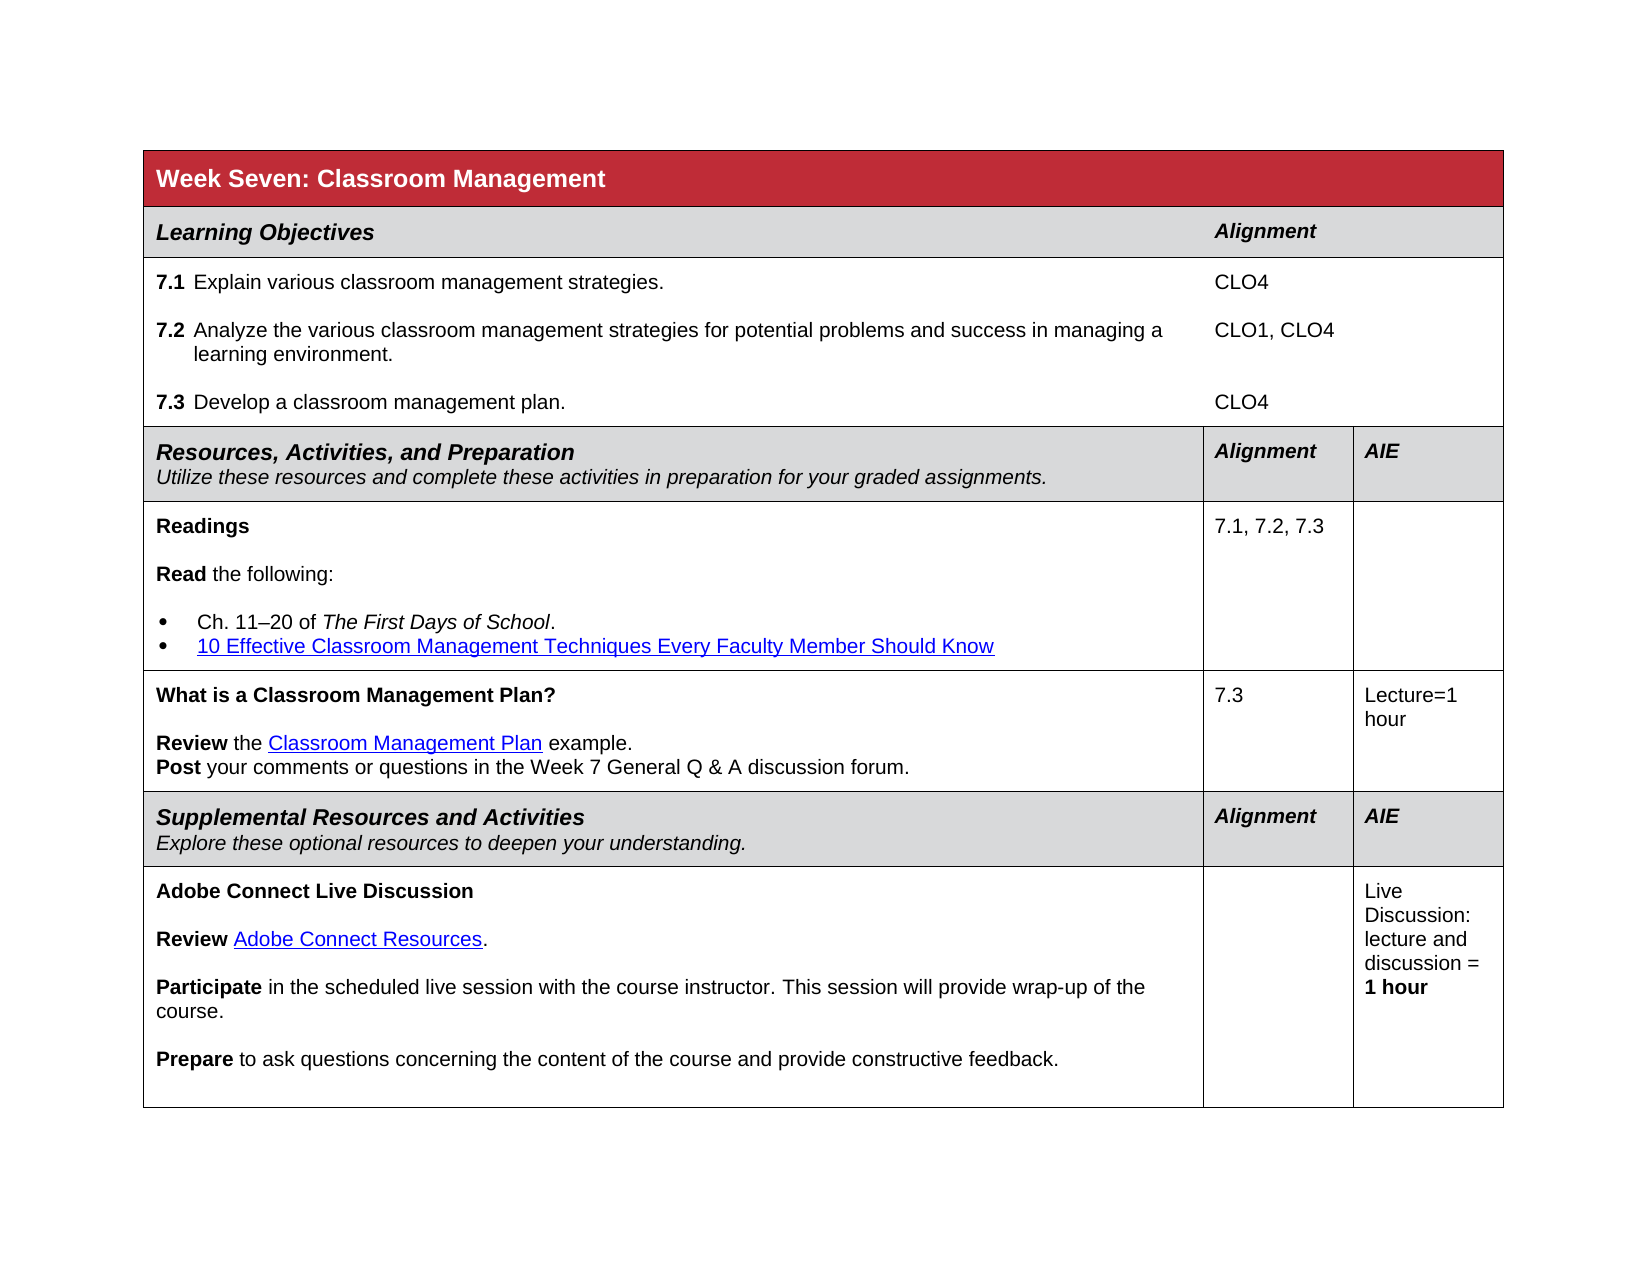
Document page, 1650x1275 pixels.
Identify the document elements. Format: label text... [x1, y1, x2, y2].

table_cell CLO4 [1203, 378, 1503, 426]
table_header [1203, 151, 1353, 206]
table_cell [1354, 502, 1503, 670]
table_cell Readings Read the following: Ch. 11–20 of The First Days of School. 10 Effective Classroom Management Techniques Every Faculty Member Should Know [144, 502, 1203, 670]
table_cell Alignment [1203, 207, 1503, 257]
table_cell Explain various classroom management strategies. [144, 258, 1203, 306]
table_cell Lecture=1 hour [1354, 671, 1503, 791]
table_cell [1354, 867, 1503, 1107]
table_cell Alignment [1204, 792, 1353, 866]
table_cell Supplemental Resources and Activities Explore these optional resources to deepen your understanding. [144, 792, 1203, 866]
table_header Week Seven: Classroom Management [144, 151, 1203, 206]
table_cell AIE [1354, 427, 1503, 501]
table_cell 7.3 [1204, 671, 1353, 791]
table_cell CLO4 [1203, 258, 1503, 306]
table_cell [1204, 867, 1353, 1107]
table_cell Develop a classroom management plan. [144, 378, 1203, 426]
table_cell What is a Classroom Management Plan? Review the Classroom Management Plan example. Post your comments or questions in the Week 7 General Q & A discussion forum. [144, 671, 1203, 791]
table_cell Resources, Activities, and Preparation Utilize these resources and complete these activities in preparation for your graded assignments. [144, 427, 1203, 501]
table_header [1353, 151, 1503, 206]
table_cell AIE [1354, 792, 1503, 866]
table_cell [144, 867, 1203, 1107]
table_cell Alignment [1204, 427, 1353, 501]
table_cell CLO1, CLO4 [1203, 306, 1503, 378]
table_cell 7.1, 7.2, 7.3 [1204, 502, 1353, 670]
table_cell Learning Objectives [144, 207, 1203, 257]
table_cell Analyze the various classroom management strategies for potential problems and success in managing a learning environment. [144, 306, 1203, 378]
